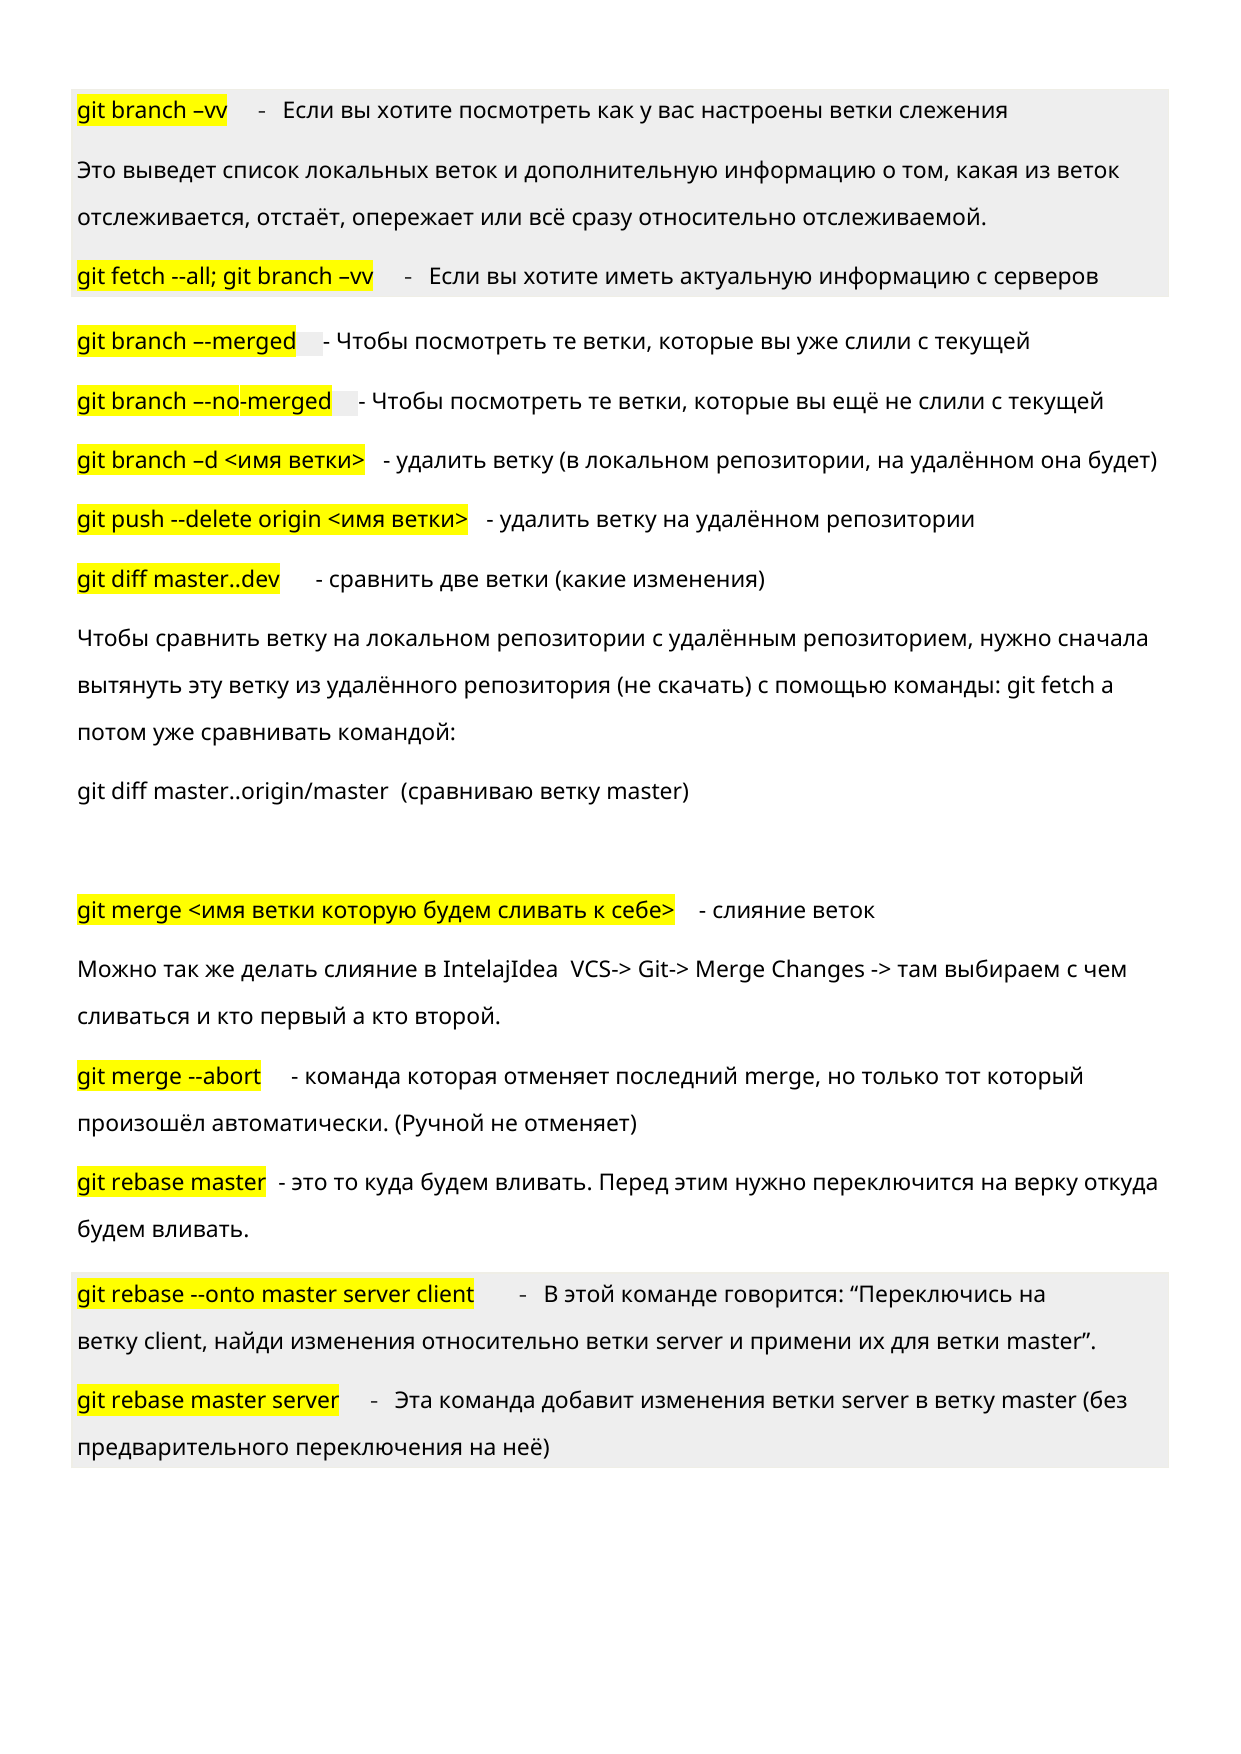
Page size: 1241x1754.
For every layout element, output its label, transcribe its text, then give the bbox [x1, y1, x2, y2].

text git branch –-no-merged - Чтобы посмотреть те ветки, которые вы ещё не слили с текущей [332, 385, 1163, 416]
text git rebase --onto master server client - В этой команде говорится: “Переключись на ветку client, найди изменения относительно ветки server и примени их для ветки master”. [73, 1274, 1168, 1356]
text git diff master..origin/master (сравниваю ветку master) [77, 775, 1163, 807]
text git merge <имя ветки которую будем сливать к себе> - слияние веток [675, 894, 1163, 925]
text Можно так же делать слияние в IntelajIdea VCS-> Git-> Merge Changes -> там выбираем с чем сливаться и кто первый а кто второй. [77, 953, 1163, 1032]
text git branch –-merged - Чтобы посмотреть те ветки, которые вы уже слили с текущей [296, 325, 1163, 357]
text git branch –vv - Если вы хотите посмотреть как у вас настроены ветки слежения [73, 90, 1168, 126]
text git diff master..dev - сравнить две ветки (какие изменения) [280, 563, 1163, 594]
text Это выведет список локальных веток и дополнительную информацию о том, какая из веток отслеживается, отстаёт, опережает или всё сразу относительно отслеживаемой. [73, 148, 1168, 232]
text Чтобы сравнить ветку на локальном репозитории с удалённым репозиторием, нужно сначала вытянуть эту ветку из удалённого репозитория (не скачать) с помощью команды: git fetch а потом уже сравнивать командой: [77, 622, 1163, 747]
text git rebase master server - Эта команда добавит изменения ветки server в ветку master (без предварительного переключения на неё) [73, 1378, 1168, 1467]
text git merge --abort - команда которая отменяет последний merge, но только тот который произошёл автоматически. (Ручной не отменяет) [77, 1060, 1163, 1138]
text git fetch --all; git branch –vv - Если вы хотите иметь актуальную информацию с серверов [73, 254, 1168, 296]
text git push --delete origin <имя ветки> - удалить ветку на удалённом репозитории [77, 503, 1163, 535]
text git branch –d <имя ветки> - удалить ветку (в локальном репозитории, на удалённом она будет) [365, 444, 1163, 475]
text git rebase master - это то куда будем вливать. Перед этим нужно переключится на верку откуда будем вливать. [77, 1166, 1163, 1244]
